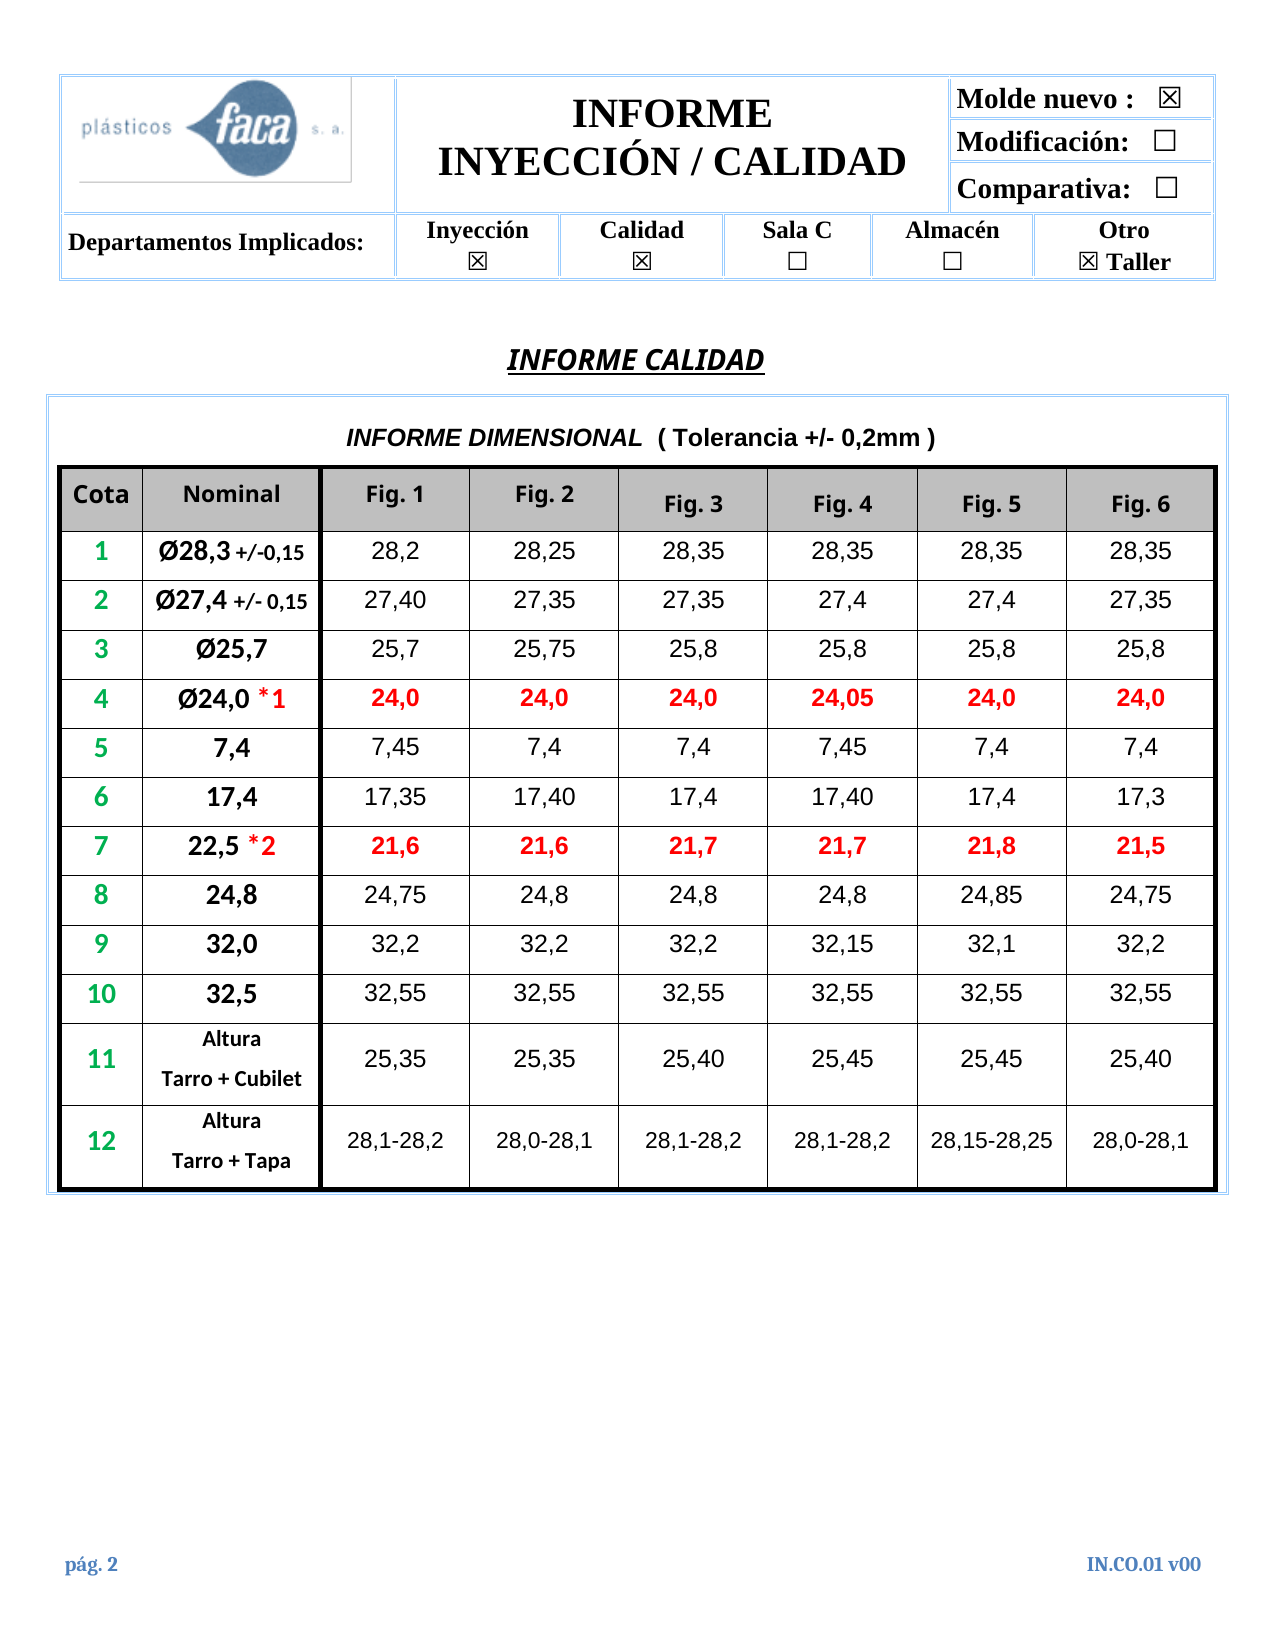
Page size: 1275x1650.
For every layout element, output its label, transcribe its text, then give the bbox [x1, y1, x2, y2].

text INFORME CALIDAD [59, 340, 1216, 379]
picture [79, 77, 353, 184]
table_header INFORME DIMENSIONAL ( Tolerancia +/- 0,2mm ) [49, 397, 1226, 1192]
